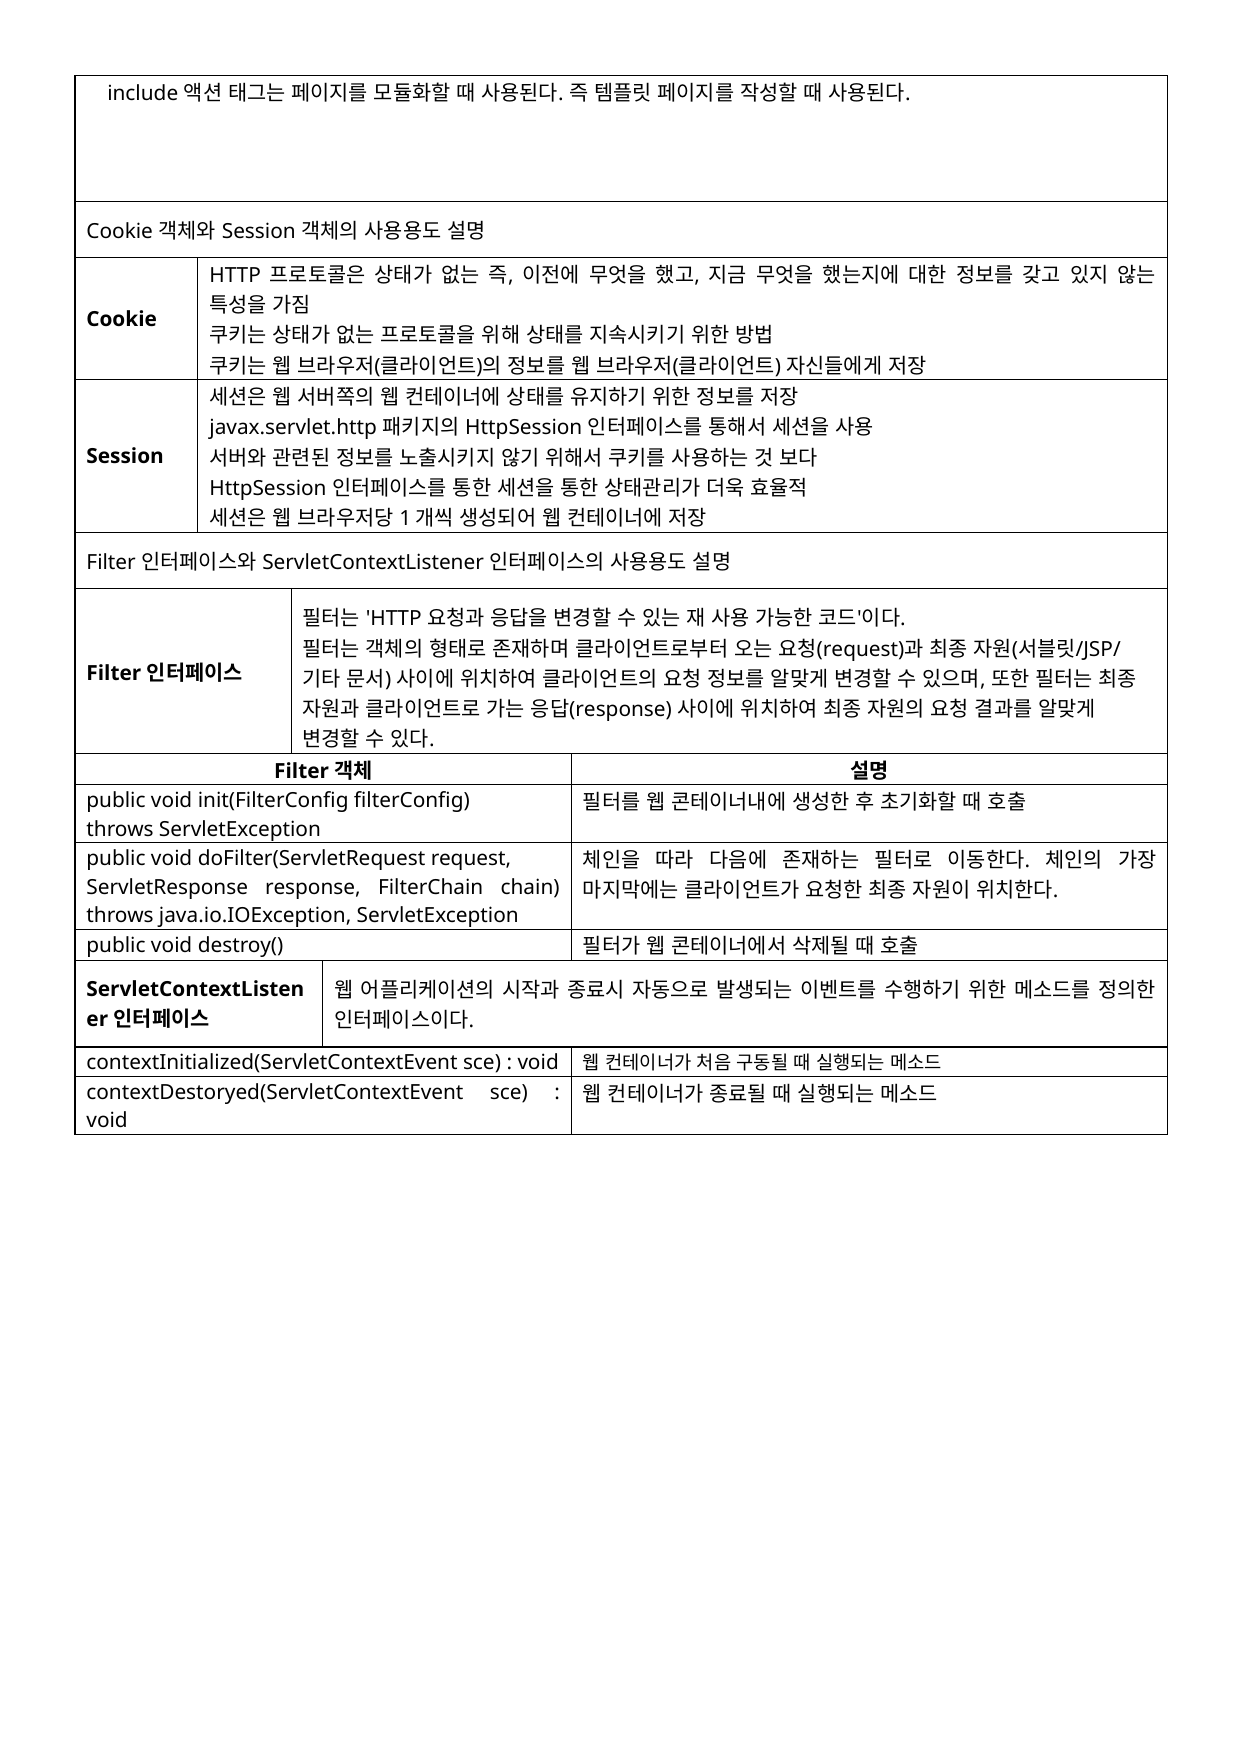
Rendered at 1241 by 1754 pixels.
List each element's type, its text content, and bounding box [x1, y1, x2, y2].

table_cell Filter 객체 [76, 754, 571, 784]
table_cell 필터는 'HTTP 요청과 응답을 변경할 수 있는 재 사용 가능한 코드'이다. 필터는 객체의 형태로 존재하며 클라이언트로부터 오는 요청(request)과 최종 자원(서블릿/JSP/기타 문서) 사이에 위치하여 클라이언트의 요청 정보를 알맞게 변경할 수 있으며, 또한 필터는 최종 자원과 클라이언트로 가는 응답(response) 사이에 위치하여 최종 자원의 요청 결과를 알맞게 변경할 수 있다. [292, 589, 1167, 753]
table_cell 필터가 웹 콘테이너에서 삭제될 때 호출 [572, 930, 1167, 960]
table_cell Cookie [76, 258, 197, 379]
table_cell Session [76, 380, 197, 532]
table_cell 세션은 웹 서버쪽의 웹 컨테이너에 상태를 유지하기 위한 정보를 저장 javax.servlet.http 패키지의 HttpSession 인터페이스를 통해서 세션을 사용 서버와 관련된 정보를 노출시키지 않기 위해서 쿠키를 사용하는 것 보다 HttpSession 인터페이스를 통한 세션을 통한 상태관리가 더욱 효율적 세션은 웹 브라우저당 1개씩 생성되어 웹 컨테이너에 저장 [198, 380, 1167, 532]
table_cell 웹 컨테이너가 처음 구동될 때 실행되는 메소드 [572, 1048, 1167, 1076]
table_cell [76, 76, 1167, 201]
table_cell Filter 인터페이스와 ServletContextListener 인터페이스의 사용용도 설명 [76, 533, 1167, 588]
table_cell Filter 인터페이스 [76, 589, 291, 753]
table_cell 웹 어플리케이션의 시작과 종료시 자동으로 발생되는 이벤트를 수행하기 위한 메소드를 정의한 인터페이스이다. [323, 961, 1167, 1046]
table_cell public void init(FilterConfig filterConfig) throws ServletException [76, 785, 571, 842]
table_cell 체인을 따라 다음에 존재하는 필터로 이동한다. 체인의 가장 마지막에는 클라이언트가 요청한 최종 자원이 위치한다. [572, 843, 1167, 929]
table_cell Cookie 객체와 Session 객체의 사용용도 설명 [76, 202, 1167, 257]
table_cell 웹 컨테이너가 종료될 때 실행되는 메소드 [572, 1077, 1167, 1134]
table_cell contextInitialized(ServletContextEvent sce) : void [76, 1048, 571, 1076]
table_cell HTTP 프로토콜은 상태가 없는 즉, 이전에 무엇을 했고, 지금 무엇을 했는지에 대한 정보를 갖고 있지 않는 특성을 가짐 쿠키는 상태가 없는 프로토콜을 위해 상태를 지속시키기 위한 방법 쿠키는 웹 브라우저(클라이언트)의 정보를 웹 브라우저(클라이언트) 자신들에게 저장 [198, 258, 1167, 379]
table_cell public void destroy() [76, 930, 571, 960]
table_cell ServletContextListener 인터페이스 [76, 961, 322, 1046]
table_cell 필터를 웹 콘테이너내에 생성한 후 초기화할 때 호출 [572, 785, 1167, 842]
table_cell 설명 [572, 754, 1167, 784]
table_cell public void doFilter(ServletRequest request, ServletResponse response, FilterChain chain) throws java.io.IOException, ServletException [76, 843, 571, 929]
table_cell contextDestoryed(ServletContextEvent sce) : void [76, 1077, 571, 1134]
